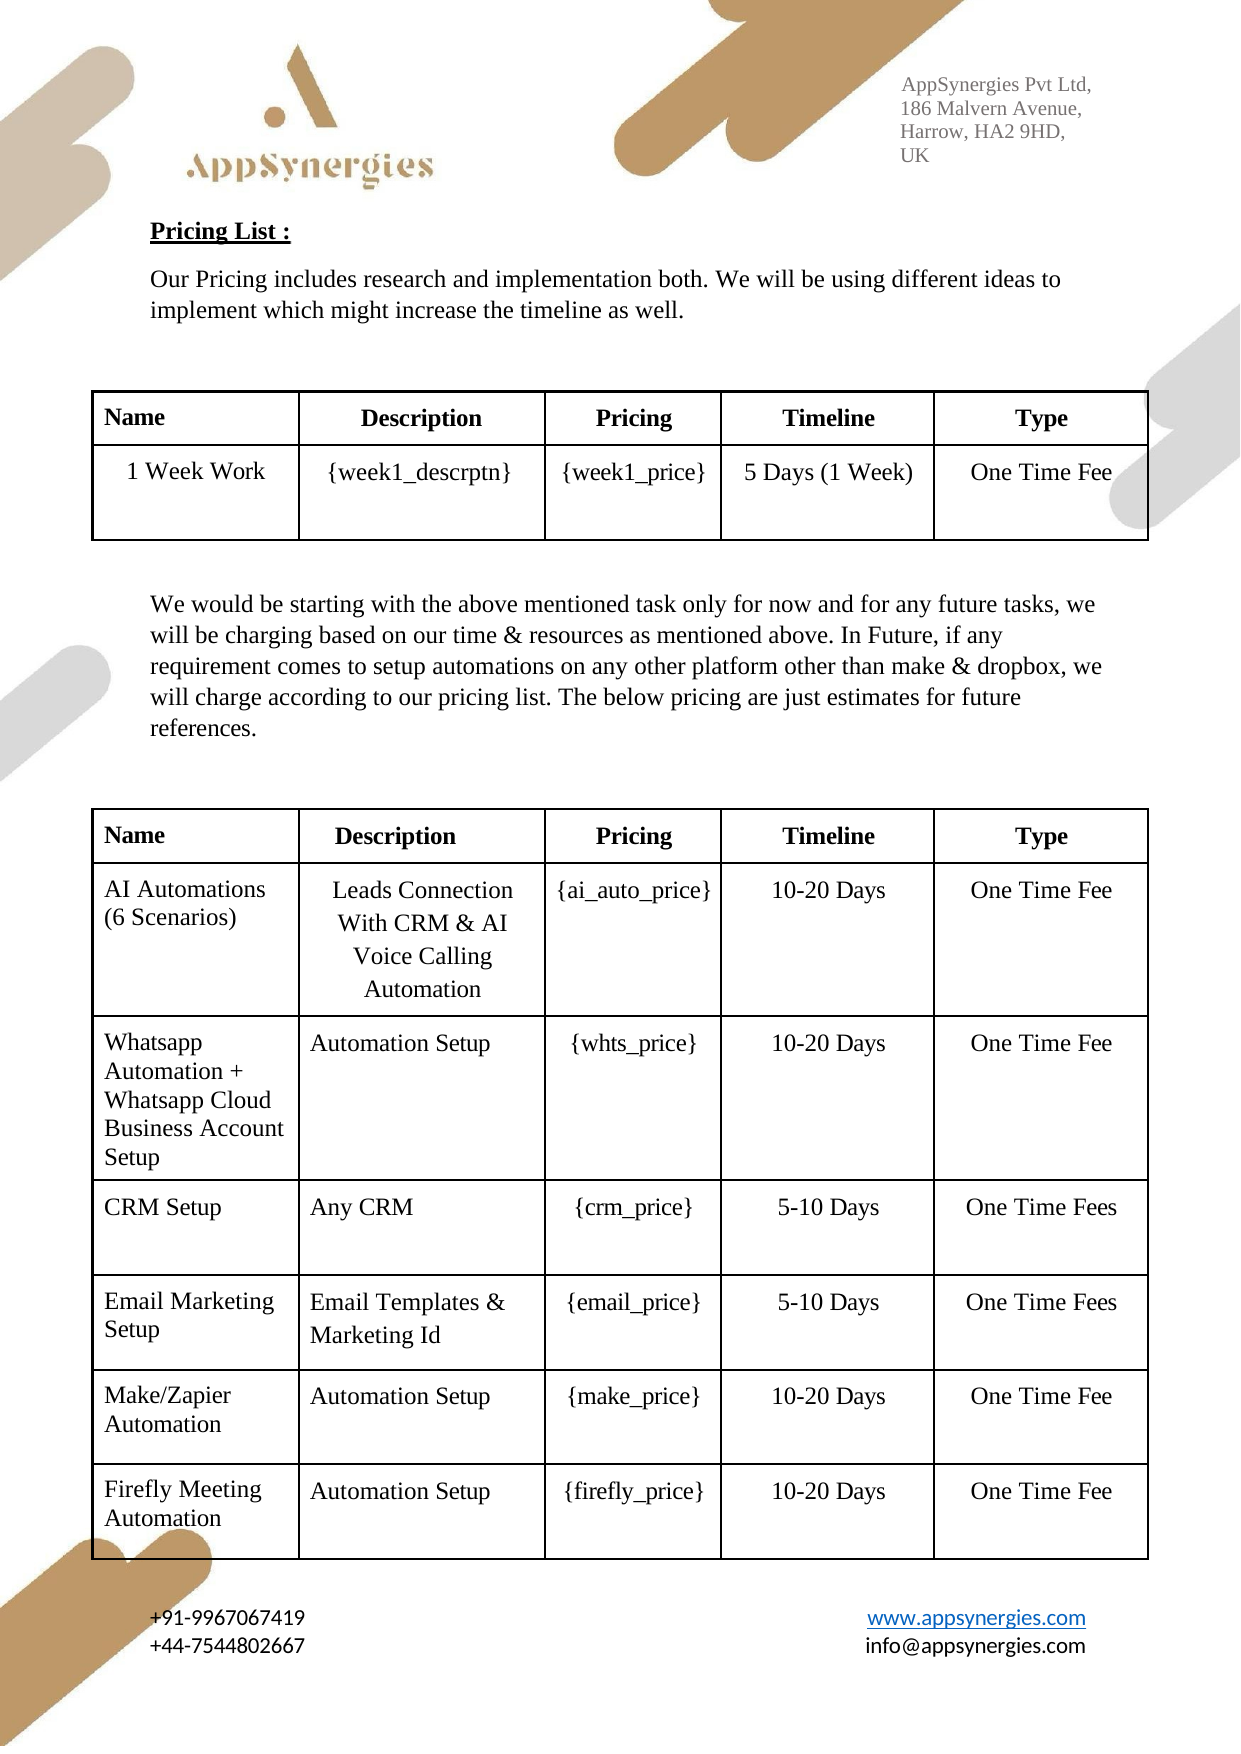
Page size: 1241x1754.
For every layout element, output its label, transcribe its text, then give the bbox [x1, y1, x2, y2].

table_cell {crm_price} [546, 1181, 720, 1274]
table_cell Email Marketing Setup [94, 1276, 298, 1369]
table_cell One Time Fees [935, 1276, 1147, 1369]
table_header Type [935, 393, 1147, 444]
table_header Type [935, 810, 1147, 862]
table_cell 1 Week Work [94, 446, 298, 539]
subtitle Pricing List : [150, 216, 1196, 245]
table_cell One Time Fee [935, 446, 1147, 539]
table_cell 10-20 Days [722, 1017, 933, 1179]
table_cell One Time Fee [935, 1017, 1147, 1179]
table_cell Automation Setup [300, 1465, 544, 1557]
text Our Pricing includes research and implementation both. We will be using different ideas to implement which might increase the timeline as well. [150, 264, 1092, 324]
table_cell {ai_auto_price} [546, 864, 720, 1015]
table_cell Leads Connection With CRM & AI Voice Calling Automation [300, 864, 544, 1015]
table_cell One Time Fee [935, 1371, 1147, 1463]
table_cell 10-20 Days [722, 1465, 933, 1557]
table_cell Any CRM [300, 1181, 544, 1274]
table_header Timeline [722, 393, 933, 444]
table_cell 5-10 Days [722, 1276, 933, 1369]
table_header Name [94, 393, 298, 444]
picture [0, 0, 1241, 1746]
table_cell 5 Days (1 Week) [722, 446, 933, 539]
table_cell Automation Setup [300, 1371, 544, 1463]
table_header Timeline [722, 810, 933, 862]
text AppSynergies Pvt Ltd, 186 Malvern Avenue, Harrow, HA2 9HD, UK [900, 72, 1092, 167]
table_cell CRM Setup [94, 1181, 298, 1274]
table_cell {week1_price} [546, 446, 720, 539]
table_cell 10-20 Days [722, 1371, 933, 1463]
table_header Pricing [546, 810, 720, 862]
table_cell One Time Fee [935, 864, 1147, 1015]
table_header Pricing [546, 393, 720, 444]
table_header Description [300, 810, 544, 862]
table_cell One Time Fees [935, 1181, 1147, 1274]
table_cell 10-20 Days [722, 864, 933, 1015]
table_cell Firefly Meeting Automation [94, 1465, 298, 1557]
table_cell AI Automations (6 Scenarios) [94, 864, 298, 1015]
table_cell {make_price} [546, 1371, 720, 1463]
table_cell {week1_descrptn} [300, 446, 544, 539]
table_cell {email_price} [546, 1276, 720, 1369]
table_cell {whts_price} [546, 1017, 720, 1179]
table_cell Whatsapp Automation + Whatsapp Cloud Business Account Setup [94, 1017, 298, 1179]
text We would be starting with the above mentioned task only for now and for any future tasks, we will be charging based on our time & resources as mentioned above. In Future, if any requirement comes to setup automations on any other platform other than make & dropbox, we will charge according to our pricing list. The below pricing are just estimates for future references. [150, 589, 1116, 742]
table_cell 5-10 Days [722, 1181, 933, 1274]
table_header Name [94, 810, 298, 862]
table_cell {firefly_price} [546, 1465, 720, 1557]
table_cell Automation Setup [300, 1017, 544, 1179]
table_cell Make/Zapier Automation [94, 1371, 298, 1463]
text +91-9967067419 www.appsynergies.com [150, 1603, 1196, 1631]
table_header Description [300, 393, 544, 444]
table_cell One Time Fee [935, 1465, 1147, 1557]
text +44-7544802667 info@appsynergies.com [150, 1631, 1196, 1659]
table_cell Email Templates & Marketing Id [300, 1276, 544, 1369]
